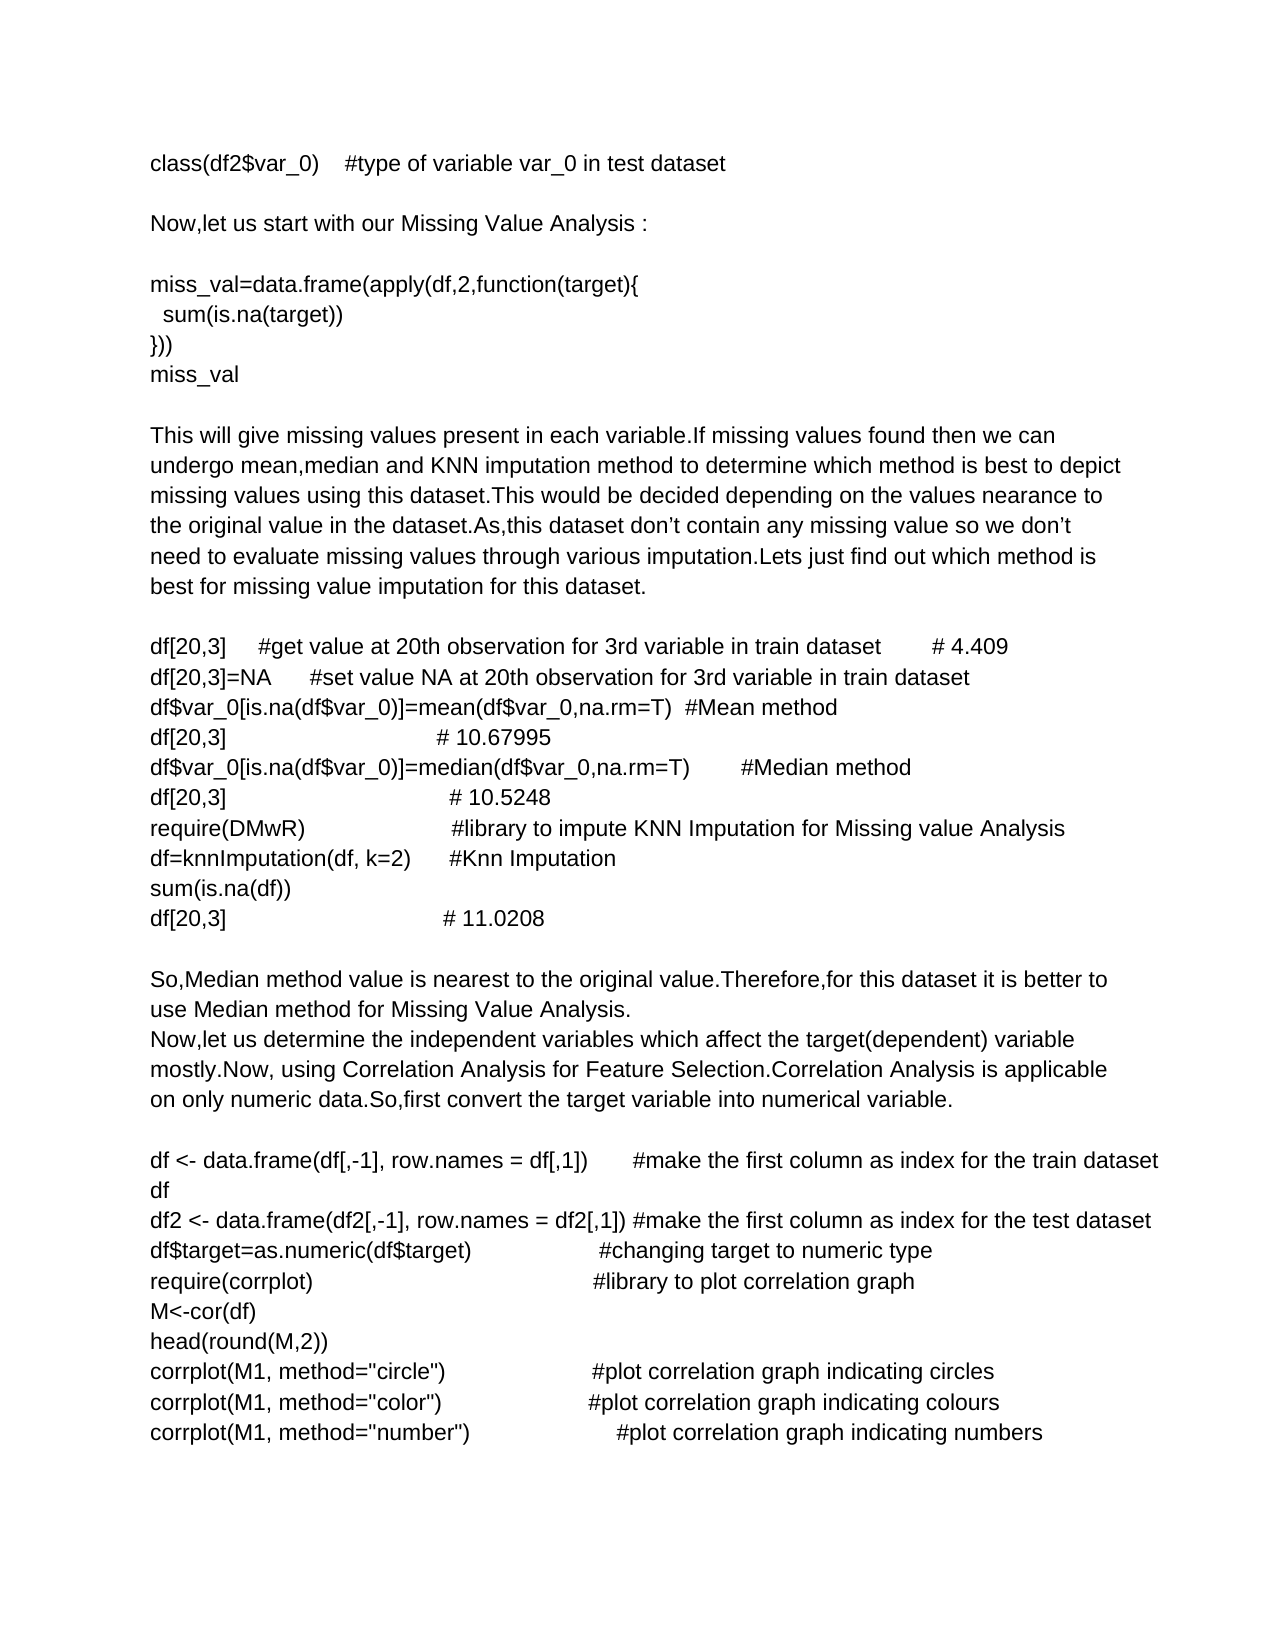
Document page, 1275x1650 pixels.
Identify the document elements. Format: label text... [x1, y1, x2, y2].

text corrplot(M1, method="circle") #plot correlation graph indicating circles [150, 1358, 1125, 1385]
text })) [150, 331, 1125, 358]
text Now,let us start with our Missing Value Analysis : [150, 210, 1125, 237]
text head(round(M,2)) [150, 1328, 1125, 1354]
text So,Median method value is nearest to the original value.Therefore,for this dataset it is better to use Median method for Missing Value Analysis. [150, 966, 1125, 1022]
text sum(is.na(df)) [150, 875, 1125, 901]
text This will give missing values present in each variable.If missing values found then we can undergo mean,median and KNN imputation method to determine which method is best to depict missing values using this dataset.This would be decided depending on the values nearance to the original value in the dataset.As,this dataset don’t contain any missing value so we don’t need to evaluate missing values through various imputation.Lets just find out which method is best for missing value imputation for this dataset. [150, 422, 1125, 599]
text corrplot(M1, method="number") #plot correlation graph indicating numbers [150, 1419, 1125, 1445]
text df[20,3] # 10.67995 [150, 724, 1125, 750]
text df[20,3] # 10.5248 [150, 784, 1125, 811]
text miss_val [150, 361, 1125, 388]
text class(df2$var_0) #type of variable var_0 in test dataset [150, 150, 1125, 176]
text df [150, 1177, 1125, 1203]
text require(corrplot) #library to plot correlation graph [150, 1268, 1125, 1294]
text df$target=as.numeric(df$target) #changing target to numeric type [150, 1237, 1125, 1264]
text require(DMwR) #library to impute KNN Imputation for Missing value Analysis [150, 814, 1125, 841]
text df[20,3] #get value at 20th observation for 3rd variable in train dataset # 4.409 [150, 633, 1125, 660]
text df <- data.frame(df[,-1], row.names = df[,1]) #make the first column as index for the train dataset [150, 1147, 1275, 1173]
text df$var_0[is.na(df$var_0)]=median(df$var_0,na.rm=T) #Median method [150, 754, 1125, 781]
text sum(is.na(target)) [150, 301, 1125, 327]
text df[20,3]=NA #set value NA at 20th observation for 3rd variable in train dataset [150, 663, 1125, 690]
text miss_val=data.frame(apply(df,2,function(target){ [150, 271, 1125, 297]
text Now,let us determine the independent variables which affect the target(dependent) variable mostly.Now, using Correlation Analysis for Feature Selection.Correlation Analysis is applicable on only numeric data.So,first convert the target variable into numerical variable. [150, 1026, 1125, 1113]
text df=knnImputation(df, k=2) #Knn Imputation [150, 845, 1125, 871]
text M<-cor(df) [150, 1298, 1125, 1324]
text df2 <- data.frame(df2[,-1], row.names = df2[,1]) #make the first column as index for the test dataset [150, 1207, 1219, 1234]
text df[20,3] # 11.0208 [150, 905, 1125, 932]
text corrplot(M1, method="color") #plot correlation graph indicating colours [150, 1388, 1125, 1415]
text df$var_0[is.na(df$var_0)]=mean(df$var_0,na.rm=T) #Mean method [150, 694, 1247, 720]
